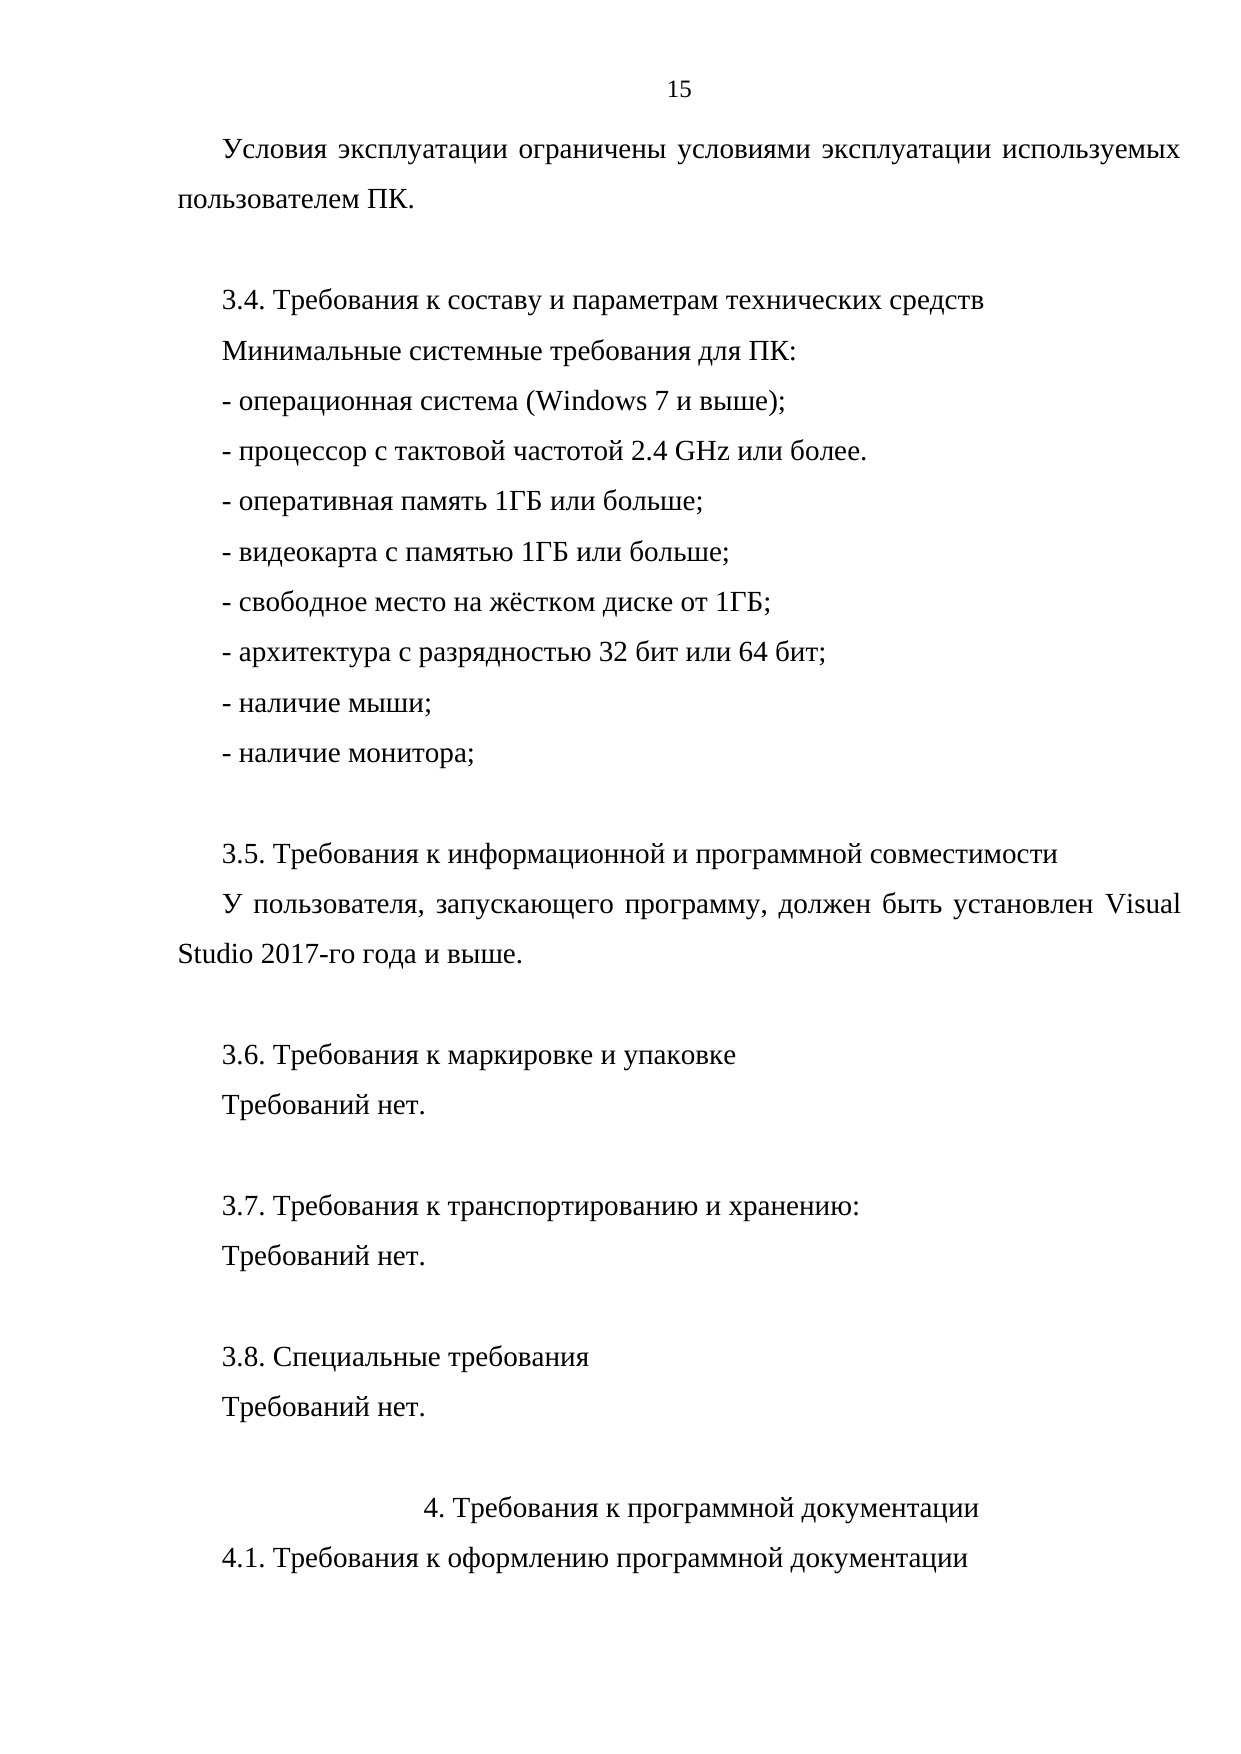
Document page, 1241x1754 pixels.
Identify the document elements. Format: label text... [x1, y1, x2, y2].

text - операционная система (Windows 7 и выше); [177, 383, 1181, 416]
text 3.4. Требования к составу и параметрам технических средств [177, 282, 1181, 316]
text 3.5. Требования к информационной и программной совместимости [177, 836, 1181, 869]
text 4. Требования к программной документации [177, 1490, 1181, 1523]
text - свободное место на жёстком диске от 1ГБ; [177, 584, 1181, 618]
text Требований нет. [177, 1087, 1181, 1121]
text 3.7. Требования к транспортированию и хранению: [177, 1188, 1181, 1221]
text 3.6. Требования к маркировке и упаковке [177, 1037, 1181, 1071]
text Требований нет. [177, 1389, 1181, 1423]
text - процессор с тактовой частотой 2.4 GHz или более. [177, 433, 1181, 467]
text - наличие мыши; [177, 685, 1181, 718]
text - видеокарта с памятью 1ГБ или больше; [177, 534, 1181, 567]
text Минимальные системные требования для ПК: [177, 333, 1181, 366]
text - архитектура с разрядностью 32 бит или 64 бит; [177, 634, 1181, 668]
text Условия эксплуатации ограничены условиями эксплуатации используемых пользователем ПК. [177, 131, 1181, 215]
text - наличие монитора; [177, 735, 1181, 769]
text - оперативная память 1ГБ или больше; [177, 483, 1181, 517]
text У пользователя, запускающего программу, должен быть установлен Visual Studio 2017-го года и выше. [177, 886, 1181, 970]
text 4.1. Требования к оформлению программной документации [177, 1540, 1181, 1574]
text Требований нет. [177, 1238, 1181, 1272]
text 3.8. Специальные требования [177, 1339, 1181, 1372]
